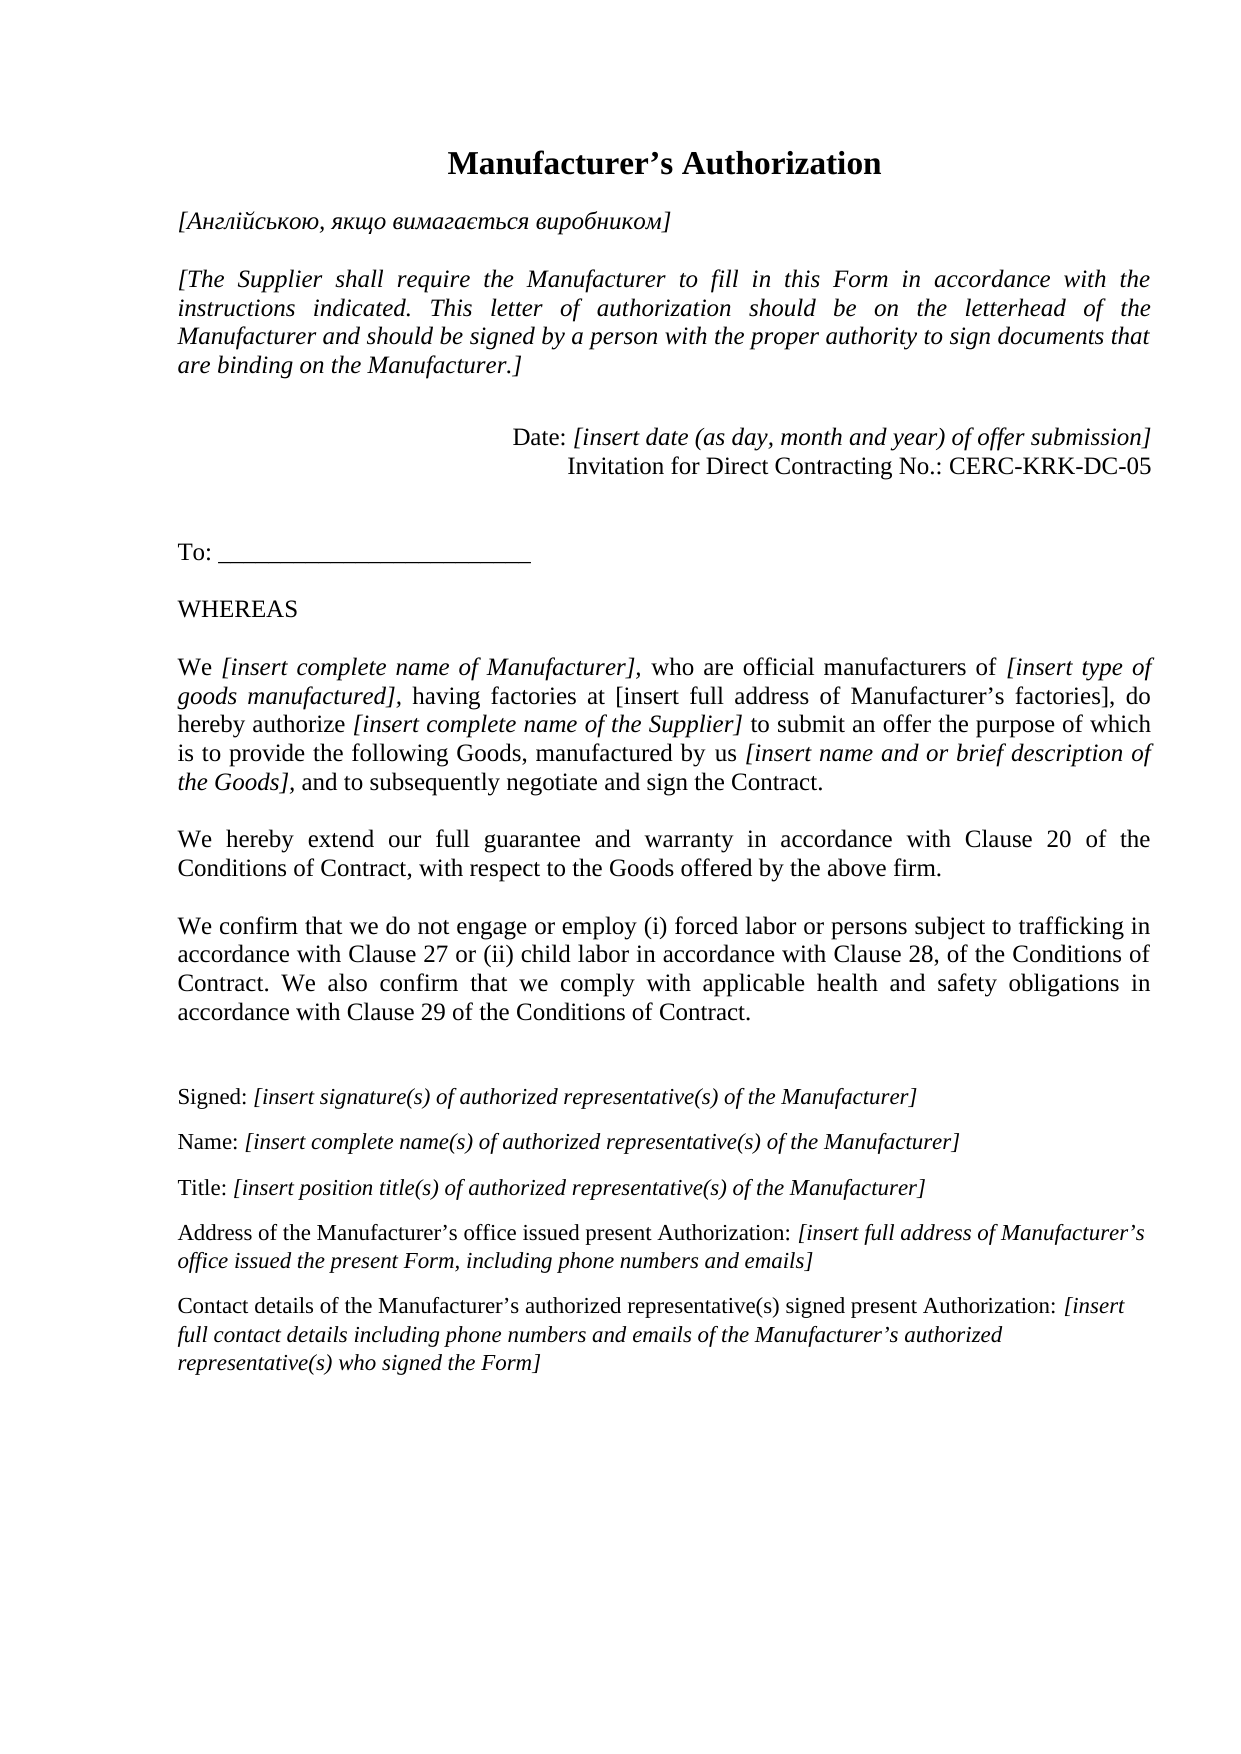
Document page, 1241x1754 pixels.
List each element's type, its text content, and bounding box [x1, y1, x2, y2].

text To: _________________________ [177, 537, 1152, 566]
text We confirm that we do not engage or employ (i) forced labor or persons subject to trafficking in accordance with Clause 27 or (ii) child labor in accordance with Clause 28, of the Conditions of Contract. We also confirm that we comply with applicable health and safety obligations in accordance with Clause 29 of the Conditions of Contract. [177, 911, 1152, 1026]
text We hereby extend our full guarantee and warranty in accordance with Clause 20 of the Conditions of Contract, with respect to the Goods offered by the above firm. [177, 824, 1152, 882]
text [Англійською, якщо вимагається виробником] [177, 206, 1152, 235]
text Title: [insert position title(s) of authorized representative(s) of the Manufacturer] [177, 1173, 1152, 1200]
text WHEREAS [177, 594, 1152, 623]
text We [insert complete name of Manufacturer], who are official manufacturers of [insert type of goods manufactured], having factories at [insert full address of Manufacturer’s factories], do hereby authorize [insert complete name of the Supplier] to submit an offer the purpose of which is to provide the following Goods, manufactured by us [insert name and or brief description of the Goods], and to subsequently negotiate and sign the Contract. [177, 652, 1152, 796]
text Name: [insert complete name(s) of authorized representative(s) of the Manufacturer] [177, 1128, 1152, 1155]
text Manufacturer’s Authorization [177, 143, 1152, 181]
text Signed: [insert signature(s) of authorized representative(s) of the Manufacturer] [177, 1083, 1152, 1110]
text Invitation for Direct Contracting No.: CERC-KRK-DC-05 [177, 451, 1152, 479]
text [The Supplier shall require the Manufacturer to fill in this Form in accordance with the instructions indicated. This letter of authorization should be on the letterhead of the Manufacturer and should be signed by a person with the proper authority to sign documents that are binding on the Manufacturer.] [177, 264, 1152, 379]
text Contact details of the Manufacturer’s authorized representative(s) signed present Authorization: [insert full contact details including phone numbers and emails of the Manufacturer’s authorized representative(s) who signed the Form] [177, 1292, 1152, 1375]
text Address of the Manufacturer’s office issued present Authorization: [insert full address of Manufacturer’s office issued the present Form, including phone numbers and emails] [177, 1219, 1152, 1273]
text Date: [insert date (as day, month and year) of offer submission] [177, 422, 1152, 451]
